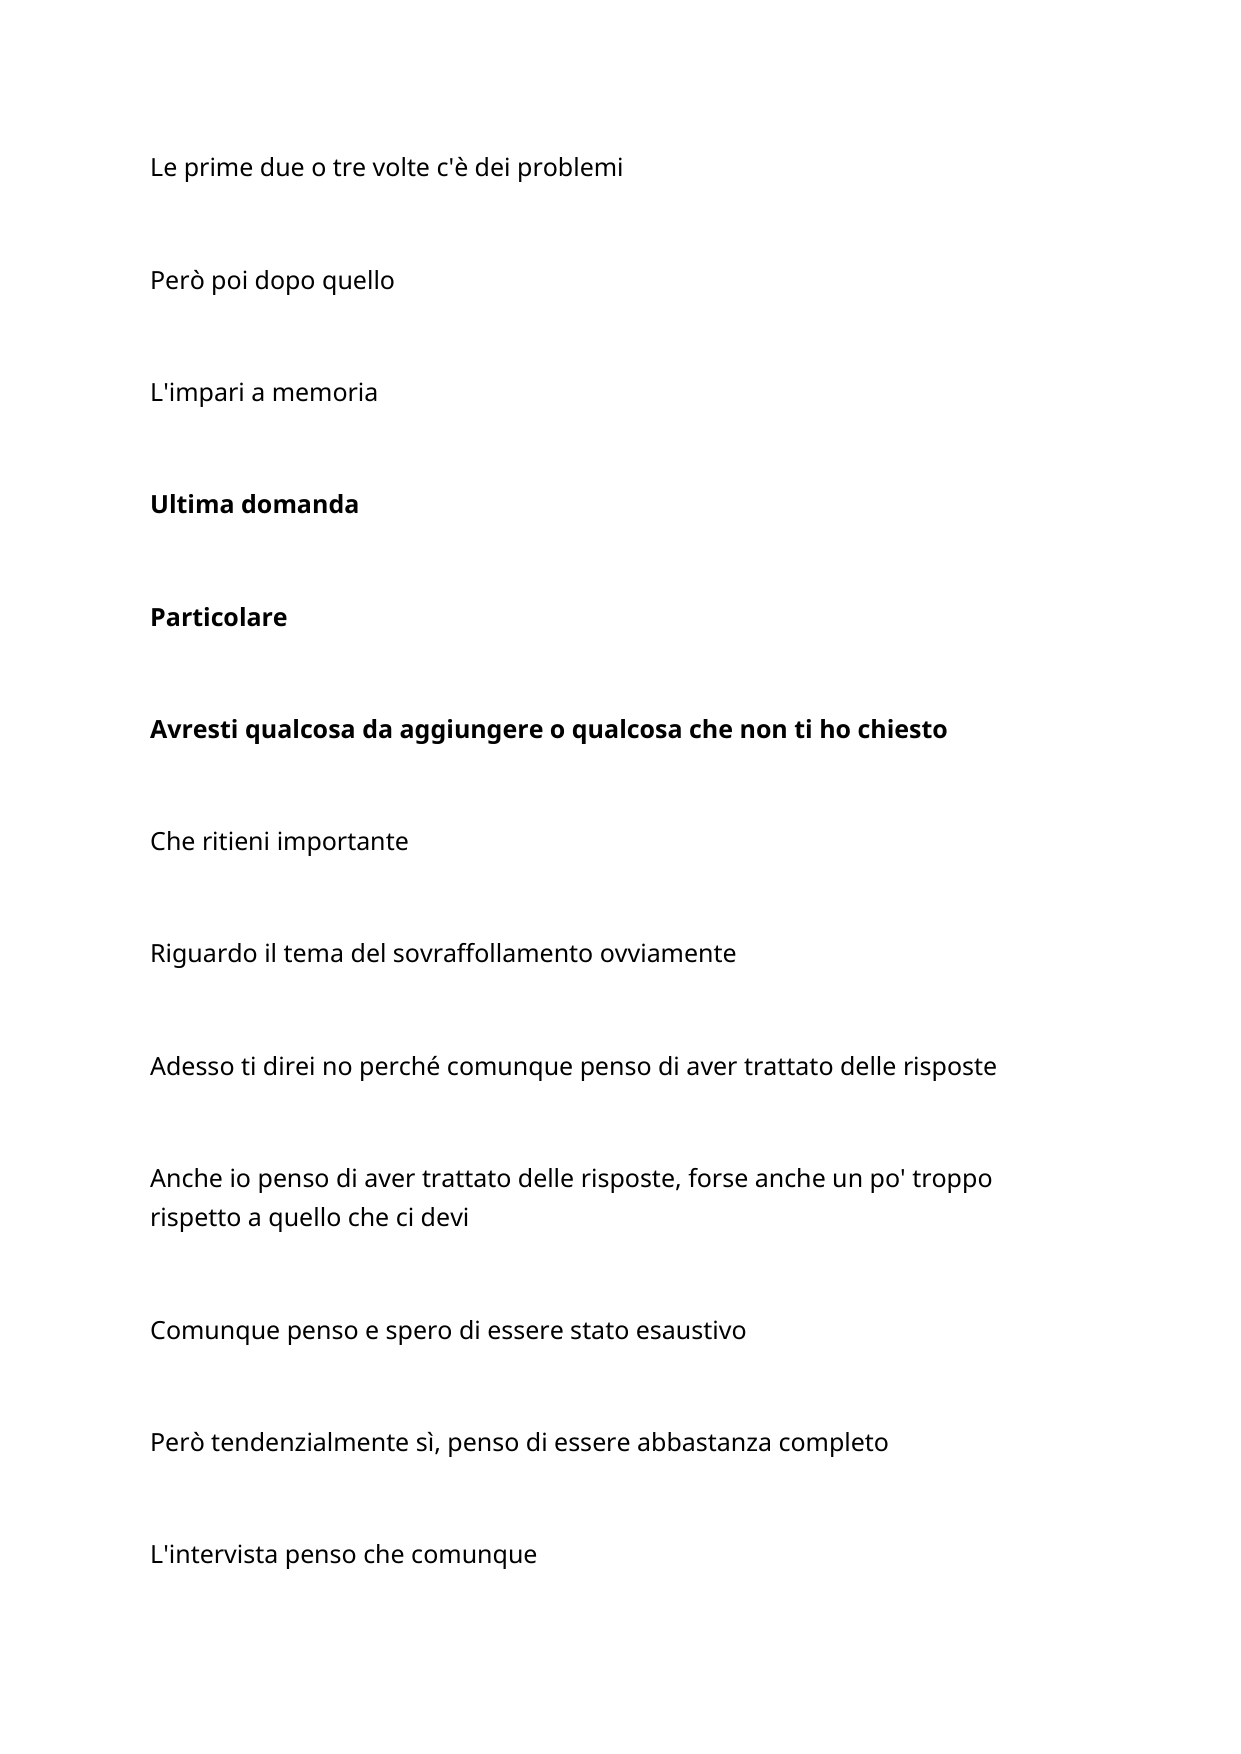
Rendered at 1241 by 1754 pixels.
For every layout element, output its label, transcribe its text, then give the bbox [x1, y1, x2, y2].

text L'impari a memoria [150, 374, 1090, 409]
text Però tendenzialmente sì, penso di essere abbastanza completo [150, 1425, 1090, 1459]
text L'intervista penso che comunque [150, 1537, 1090, 1571]
text Ultima domanda [150, 487, 1090, 521]
text Riguardo il tema del sovraffollamento ovviamente [150, 936, 1090, 970]
text Anche io penso di aver trattato delle risposte, forse anche un po' troppo rispetto a quello che ci devi [150, 1161, 1090, 1234]
text Adesso ti direi no perché comunque penso di aver trattato delle risposte [150, 1048, 1090, 1082]
text Le prime due o tre volte c'è dei problemi [150, 150, 1090, 184]
text Particolare [150, 599, 1090, 633]
text Però poi dopo quello [150, 262, 1090, 296]
text Comunque penso e spero di essere stato esaustivo [150, 1312, 1090, 1346]
text Che ritieni importante [150, 824, 1090, 858]
text Avresti qualcosa da aggiungere o qualcosa che non ti ho chiesto [150, 711, 1090, 746]
